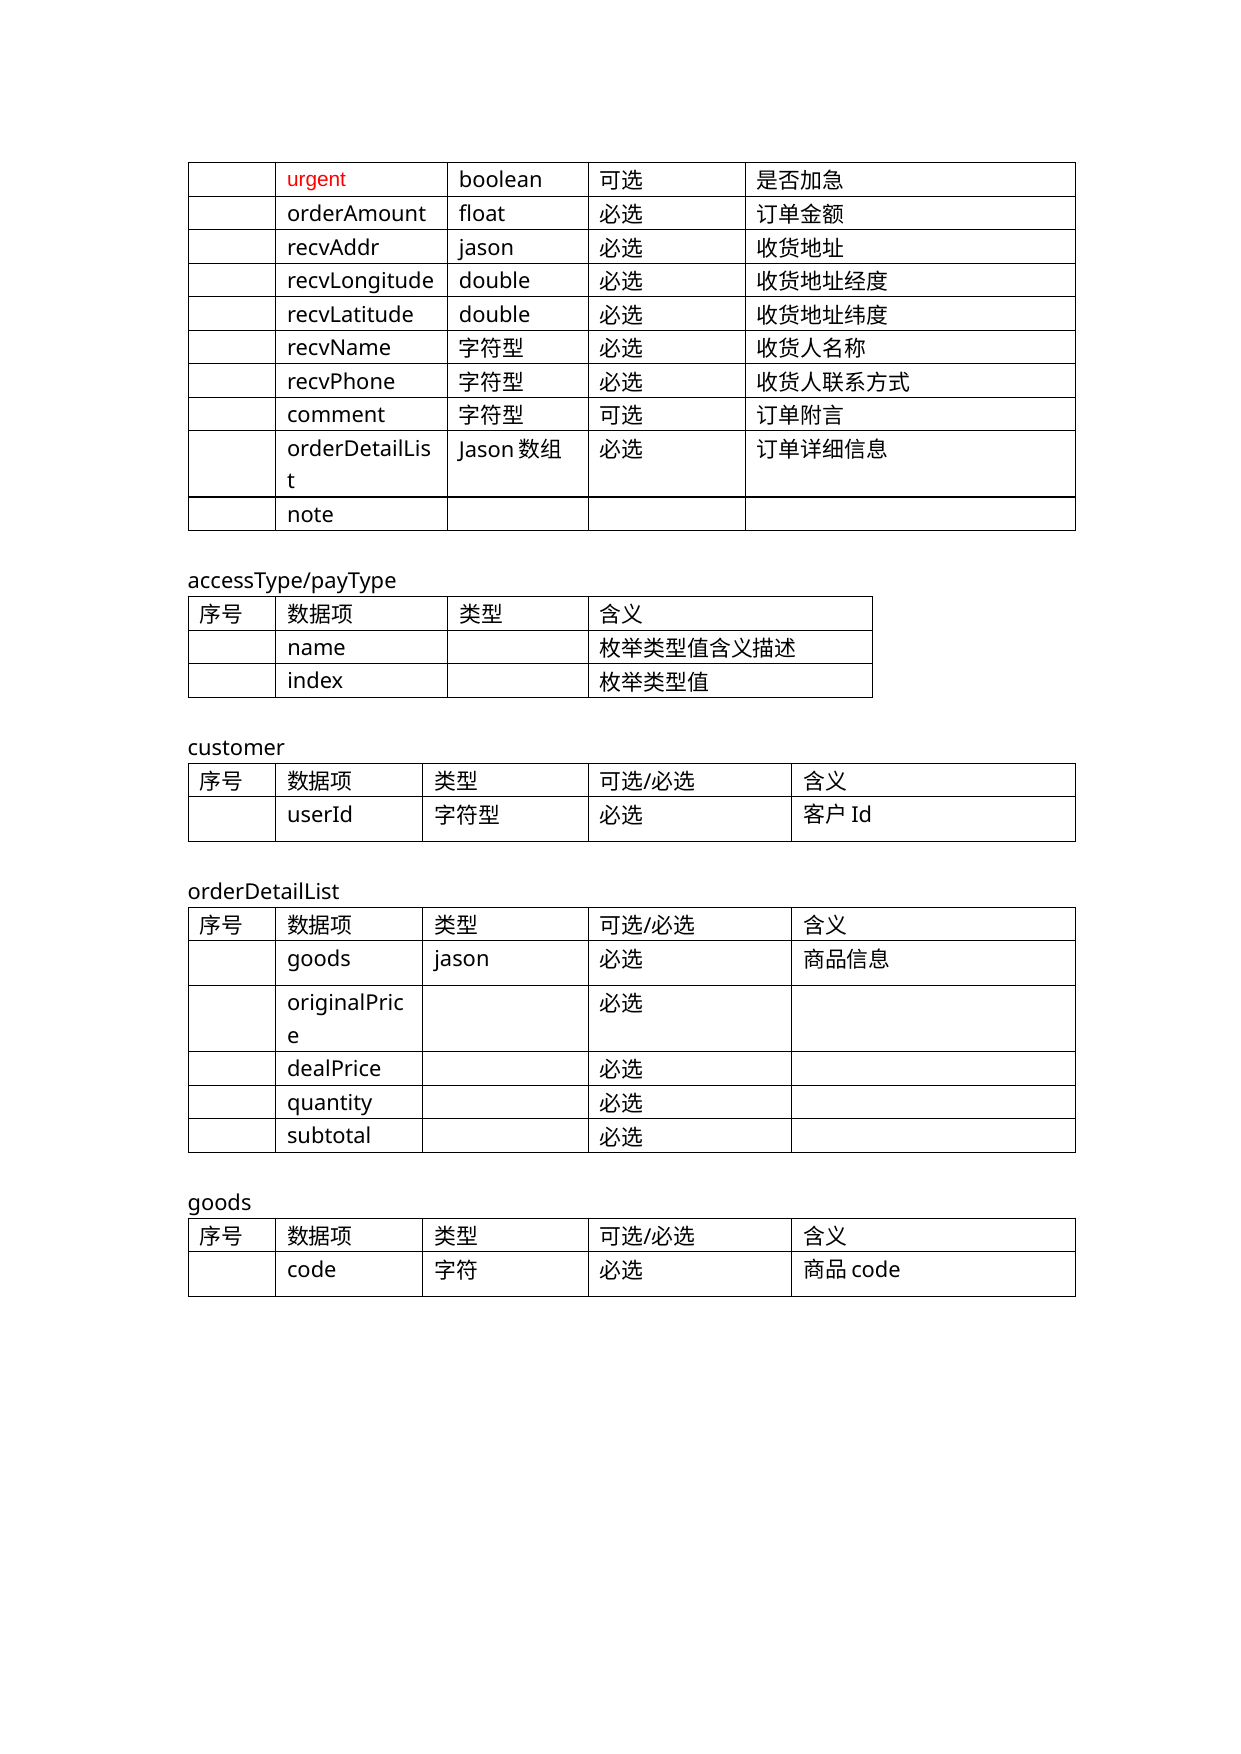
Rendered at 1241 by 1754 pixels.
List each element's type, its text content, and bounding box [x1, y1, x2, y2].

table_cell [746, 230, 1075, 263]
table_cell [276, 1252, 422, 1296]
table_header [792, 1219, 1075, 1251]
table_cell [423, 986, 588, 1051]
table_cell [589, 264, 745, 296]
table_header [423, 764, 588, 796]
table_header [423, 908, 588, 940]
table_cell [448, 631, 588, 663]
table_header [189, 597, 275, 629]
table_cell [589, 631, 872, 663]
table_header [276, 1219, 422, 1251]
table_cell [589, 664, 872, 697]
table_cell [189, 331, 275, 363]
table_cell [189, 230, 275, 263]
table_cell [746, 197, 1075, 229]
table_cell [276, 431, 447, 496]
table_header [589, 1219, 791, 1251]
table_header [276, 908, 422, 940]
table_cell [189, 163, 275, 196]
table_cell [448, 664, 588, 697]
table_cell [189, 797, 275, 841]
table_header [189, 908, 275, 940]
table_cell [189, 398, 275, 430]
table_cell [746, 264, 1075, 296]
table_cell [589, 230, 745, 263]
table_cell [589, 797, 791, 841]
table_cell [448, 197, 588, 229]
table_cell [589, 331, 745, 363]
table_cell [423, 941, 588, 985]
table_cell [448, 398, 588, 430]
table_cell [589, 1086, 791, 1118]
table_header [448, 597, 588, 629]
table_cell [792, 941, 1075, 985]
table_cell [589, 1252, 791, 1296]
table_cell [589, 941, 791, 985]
text customer [187, 730, 1053, 763]
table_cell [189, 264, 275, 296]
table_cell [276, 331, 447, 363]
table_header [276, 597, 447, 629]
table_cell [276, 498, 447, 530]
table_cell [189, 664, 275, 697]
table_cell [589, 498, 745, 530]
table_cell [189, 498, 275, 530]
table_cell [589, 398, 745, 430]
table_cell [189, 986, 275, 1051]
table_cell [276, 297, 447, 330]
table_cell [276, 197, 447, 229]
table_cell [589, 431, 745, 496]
text accessType/payType [187, 563, 1053, 596]
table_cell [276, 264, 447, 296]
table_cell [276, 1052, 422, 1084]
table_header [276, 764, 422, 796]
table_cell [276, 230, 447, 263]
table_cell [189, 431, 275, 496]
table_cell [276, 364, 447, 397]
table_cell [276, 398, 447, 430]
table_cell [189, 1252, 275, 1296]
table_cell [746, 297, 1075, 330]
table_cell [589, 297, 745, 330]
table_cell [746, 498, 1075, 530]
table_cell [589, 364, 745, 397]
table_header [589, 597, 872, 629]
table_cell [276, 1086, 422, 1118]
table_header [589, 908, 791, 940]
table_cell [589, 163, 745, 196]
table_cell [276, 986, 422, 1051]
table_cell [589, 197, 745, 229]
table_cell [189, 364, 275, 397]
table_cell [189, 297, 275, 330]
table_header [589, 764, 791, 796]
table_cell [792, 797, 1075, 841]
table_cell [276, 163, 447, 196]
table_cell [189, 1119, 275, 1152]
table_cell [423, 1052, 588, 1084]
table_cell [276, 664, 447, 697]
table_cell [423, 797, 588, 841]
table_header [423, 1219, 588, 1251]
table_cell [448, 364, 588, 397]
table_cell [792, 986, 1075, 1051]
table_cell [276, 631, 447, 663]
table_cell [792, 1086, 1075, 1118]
text orderDetailList [187, 874, 1053, 907]
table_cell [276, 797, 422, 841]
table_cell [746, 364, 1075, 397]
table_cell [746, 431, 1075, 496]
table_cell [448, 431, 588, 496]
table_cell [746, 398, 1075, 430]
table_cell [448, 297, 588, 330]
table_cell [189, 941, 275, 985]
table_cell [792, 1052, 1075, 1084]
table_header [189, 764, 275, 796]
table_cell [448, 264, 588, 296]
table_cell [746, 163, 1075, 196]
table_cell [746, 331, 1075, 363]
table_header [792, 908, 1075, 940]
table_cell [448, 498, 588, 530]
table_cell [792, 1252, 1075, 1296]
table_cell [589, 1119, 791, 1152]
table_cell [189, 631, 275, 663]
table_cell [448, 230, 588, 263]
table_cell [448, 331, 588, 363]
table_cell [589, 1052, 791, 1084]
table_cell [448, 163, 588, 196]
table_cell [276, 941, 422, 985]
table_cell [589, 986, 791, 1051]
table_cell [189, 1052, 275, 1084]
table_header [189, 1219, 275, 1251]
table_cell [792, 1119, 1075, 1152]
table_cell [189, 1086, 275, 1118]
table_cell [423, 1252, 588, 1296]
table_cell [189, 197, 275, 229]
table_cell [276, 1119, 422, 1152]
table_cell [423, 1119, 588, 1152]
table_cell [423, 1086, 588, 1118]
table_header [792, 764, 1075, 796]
text goods [187, 1185, 1053, 1218]
